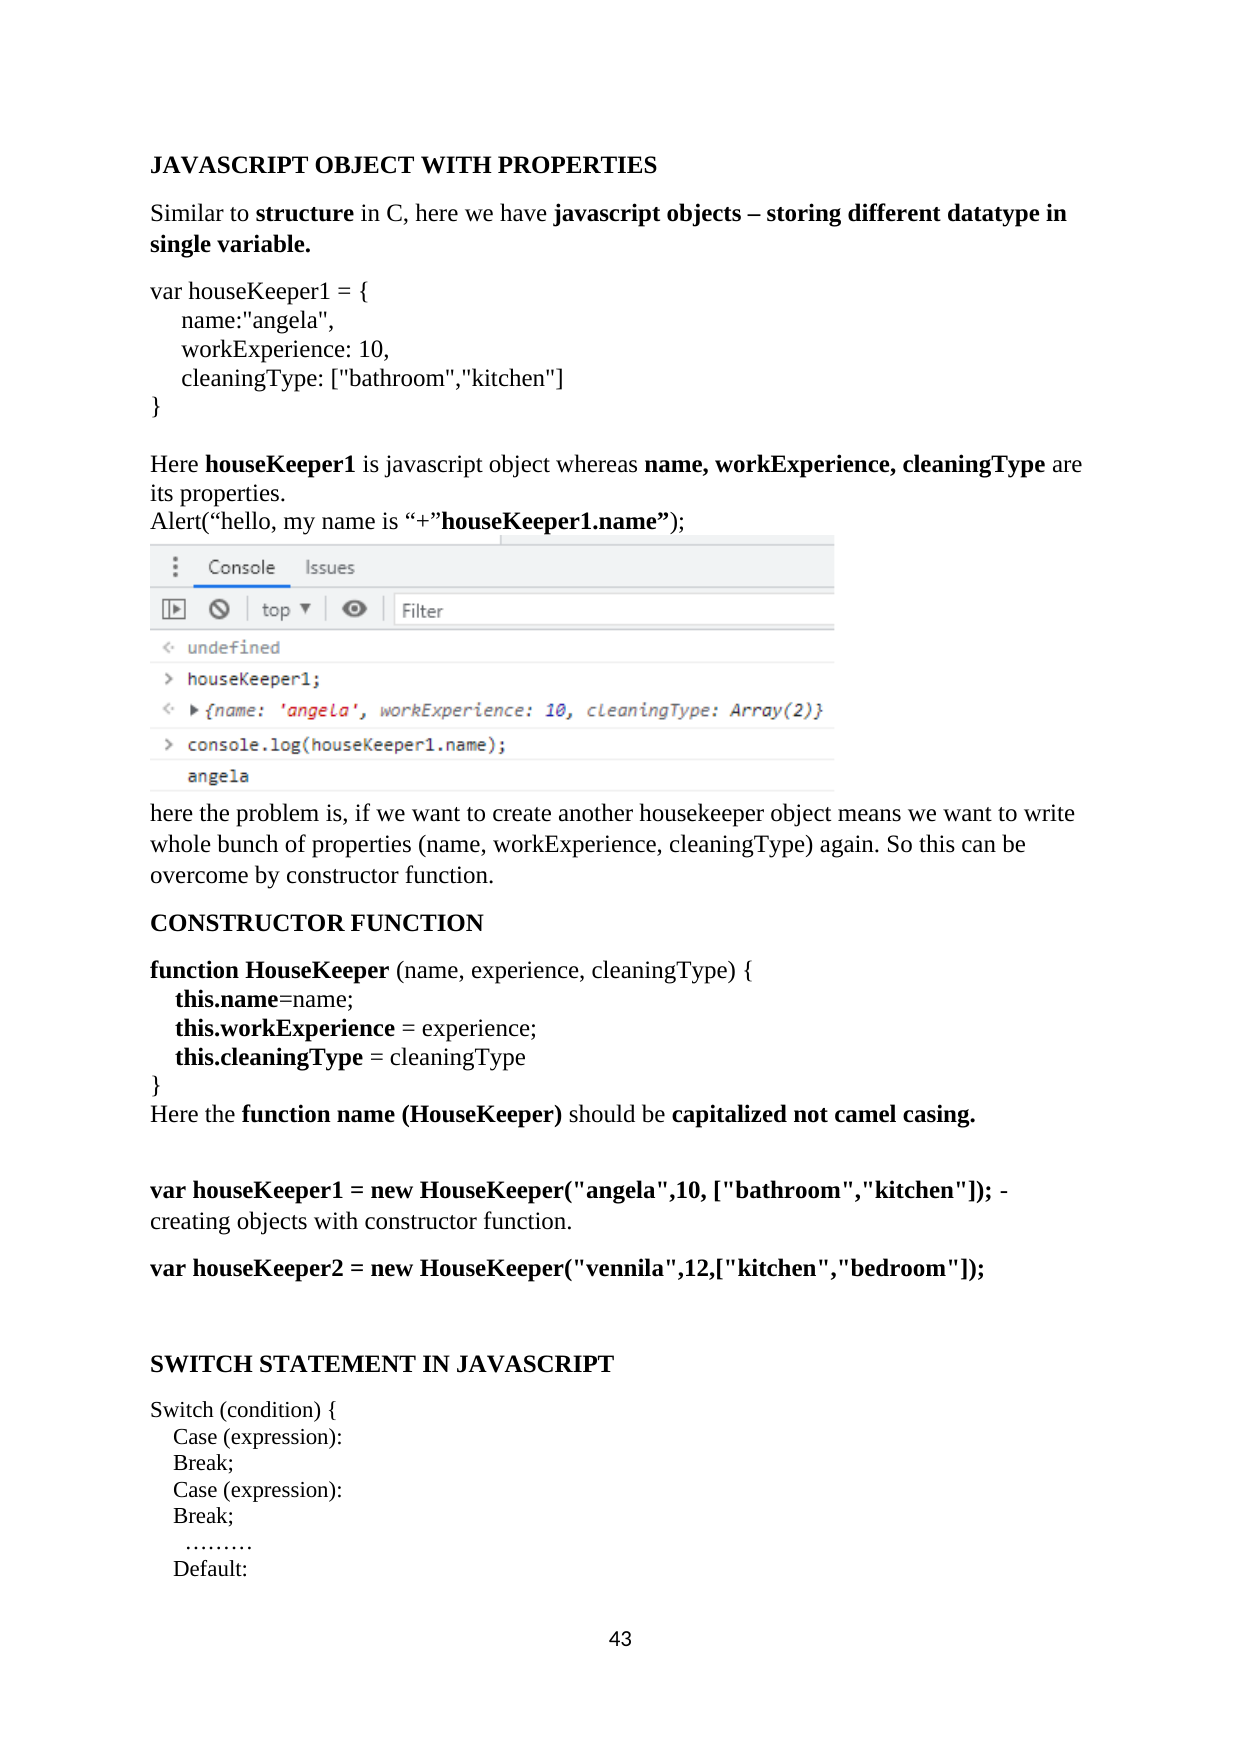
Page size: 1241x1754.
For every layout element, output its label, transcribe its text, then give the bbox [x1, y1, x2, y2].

text Break; [150, 1502, 1090, 1528]
text var houseKeeper2 = new HouseKeeper("vennila",12,["kitchen","bedroom"]); [150, 1253, 1090, 1282]
text Alert(“hello, my name is “+”houseKeeper1.name”); [150, 506, 1090, 535]
text Here the function name (HouseKeeper) should be capitalized not camel casing. [150, 1099, 1090, 1128]
text Break; [150, 1449, 1090, 1476]
text Default: [150, 1555, 1090, 1581]
text Switch (condition) { [150, 1397, 1090, 1423]
text SWITCH STATEMENT IN JAVASCRIPT [150, 1349, 1090, 1378]
text Case (expression): [150, 1423, 1090, 1449]
picture [150, 535, 835, 798]
text JAVASCRIPT OBJECT WITH PROPERTIES [150, 150, 1090, 179]
text workExperience: 10, [150, 334, 1090, 363]
text CONSTRUCTOR FUNCTION [150, 908, 1090, 936]
text Case (expression): [150, 1476, 1090, 1502]
text ……… [150, 1528, 1090, 1555]
text } [150, 391, 1090, 420]
text this.cleaningType = cleaningType [150, 1042, 1090, 1070]
text function HouseKeeper (name, experience, cleaningType) { [150, 955, 1090, 984]
text Similar to structure in C, here we have javascript objects – storing different datatype in single variable. [150, 198, 1090, 257]
text here the problem is, if we want to create another housekeeper object means we want to write whole bunch of properties (name, workExperience, cleaningType) again. So this can be overcome by constructor function. [150, 798, 1090, 889]
text Here houseKeeper1 is javascript object whereas name, workExperience, cleaningType are its properties. [150, 449, 1090, 506]
text name:"angela", [150, 305, 1090, 334]
text cleaningType: ["bathroom","kitchen"] [150, 363, 1090, 391]
text this.name=name; [150, 984, 1090, 1013]
text var houseKeeper1 = { [150, 276, 1090, 305]
text } [150, 1070, 1090, 1099]
text var houseKeeper1 = new HouseKeeper("angela",10, ["bathroom","kitchen"]); - creating objects with constructor function. [150, 1175, 1090, 1234]
text this.workExperience = experience; [150, 1013, 1090, 1042]
